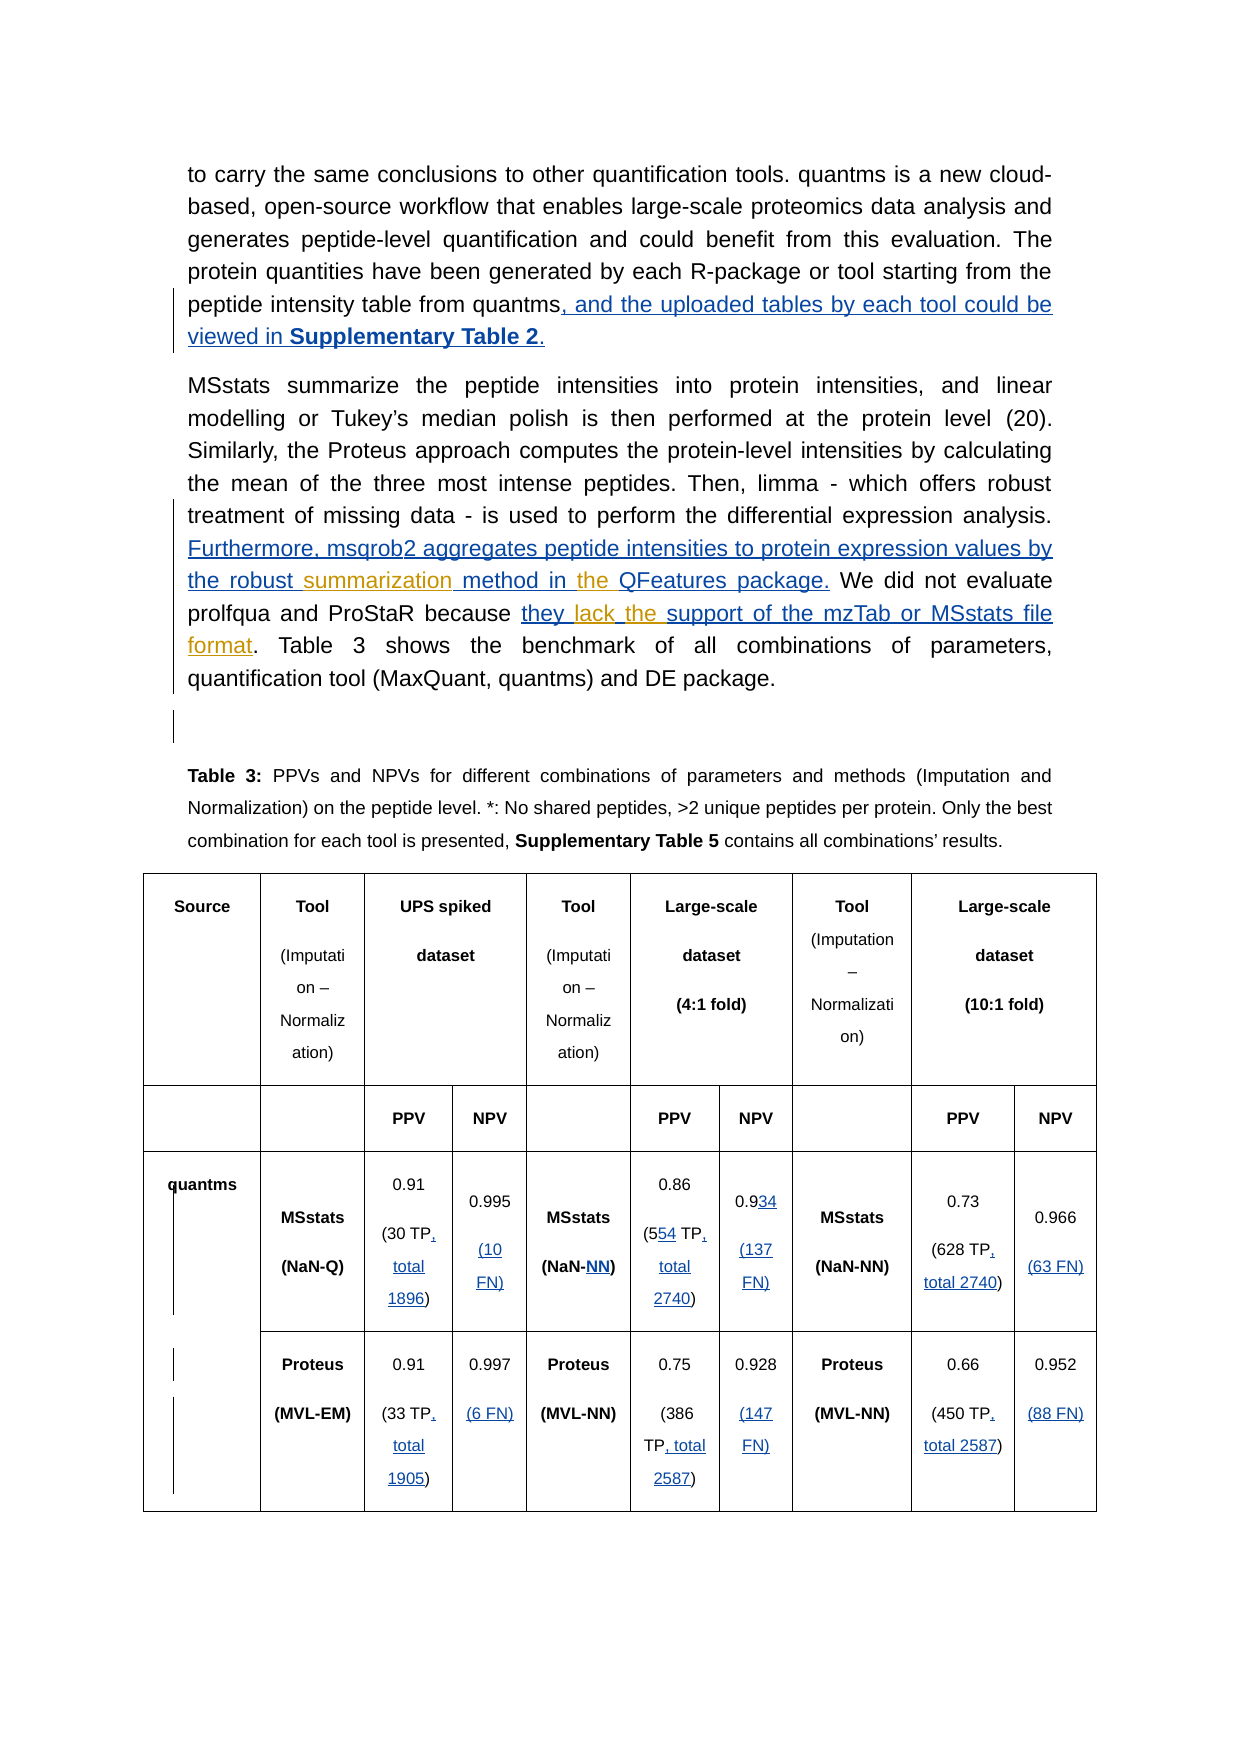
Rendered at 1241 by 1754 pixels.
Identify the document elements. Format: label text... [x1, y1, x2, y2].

table_header Tool (Imputation – Normalization) [261, 874, 364, 1085]
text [187, 158, 1053, 353]
table_cell [261, 1086, 364, 1151]
table_cell 0.86 (5 TP) [631, 1152, 719, 1331]
text Table 3: PPVs and NPVs for different combinations of parameters and methods (Imputation and Normalization) on the peptide level. *: No shared peptides, >2 unique peptides per protein. Only the best combination for each tool is presented, Supplementary Table 5 contains all combinations’ results. [187, 759, 1053, 857]
table_cell Proteus (MVL-NN) [527, 1332, 630, 1511]
table_header Large-scale dataset (4:1 fold) [631, 874, 792, 1085]
table_cell NPV [1015, 1086, 1096, 1151]
table_header UPS spiked dataset [365, 874, 526, 1085]
table_cell Proteus (MVL-EM) [261, 1332, 364, 1511]
table_cell MSstats (NaN-NN) [793, 1152, 911, 1331]
table_cell 0.995 [453, 1152, 526, 1331]
table_header Large-scale dataset (10:1 fold) [912, 874, 1096, 1085]
table_cell 0.997 [453, 1332, 526, 1511]
table_cell MSstats (NaN-Q) [261, 1152, 364, 1331]
table_cell 0.73 (628 TP) [912, 1152, 1014, 1331]
table_cell 0.91 (33 TP) [365, 1332, 452, 1511]
table_cell NPV [453, 1086, 526, 1151]
table_cell PPV [365, 1086, 452, 1151]
table_cell 0.9 [720, 1152, 792, 1331]
table_header Source [144, 874, 260, 1085]
table_cell 0.75 (386 TP) [631, 1332, 719, 1511]
table_cell [793, 1086, 911, 1151]
table_cell 0.952 [1015, 1332, 1096, 1511]
table_cell MSstats (NaN-) [527, 1152, 630, 1331]
table_header Tool (Imputation – Normalization) [527, 874, 630, 1085]
text MSstats summarize the peptide intensities into protein intensities, and linear modelling or Tukey’s median polish is then performed at the protein level (20). Similarly, the Proteus approach computes the protein-level intensities by calculating the mean of the three most intense peptides. Then, limma - which offers robust treatment of missing data - is used to perform the differential expression analysis. We did not evaluate prolfqua and ProStaR because . Table 3 shows the benchmark of all combinations of parameters, quantification tool (MaxQuant, quantms) and DE package. [187, 369, 1053, 557]
table_cell 0.91 (30 TP) [365, 1152, 452, 1331]
text MSstats summarize the peptide intensities into protein intensities, and linear modelling or Tukey’s median polish is then performed at the protein level (20). Similarly, the Proteus approach computes the protein-level intensities by calculating the mean of the three most intense peptides. Then, limma - which offers robust treatment of missing data - is used to perform the differential expression analysis. We did not evaluate prolfqua and ProStaR because . Table 3 shows the benchmark of all combinations of parameters, quantification tool (MaxQuant, quantms) and DE package. [187, 558, 1053, 694]
table_cell [527, 1086, 630, 1151]
table_cell 0.928 [720, 1332, 792, 1511]
table_cell 0.966 [1015, 1152, 1096, 1331]
table_cell 0.66 (450 TP) [912, 1332, 1014, 1511]
table_cell PPV [912, 1086, 1014, 1151]
table_cell Proteus (MVL-NN) [793, 1332, 911, 1511]
table_cell PPV [631, 1086, 719, 1151]
table_cell [144, 1086, 260, 1151]
table_cell quantms [144, 1152, 260, 1511]
table_header Tool (Imputation – Normalization) [793, 874, 911, 1085]
table_cell NPV [720, 1086, 792, 1151]
